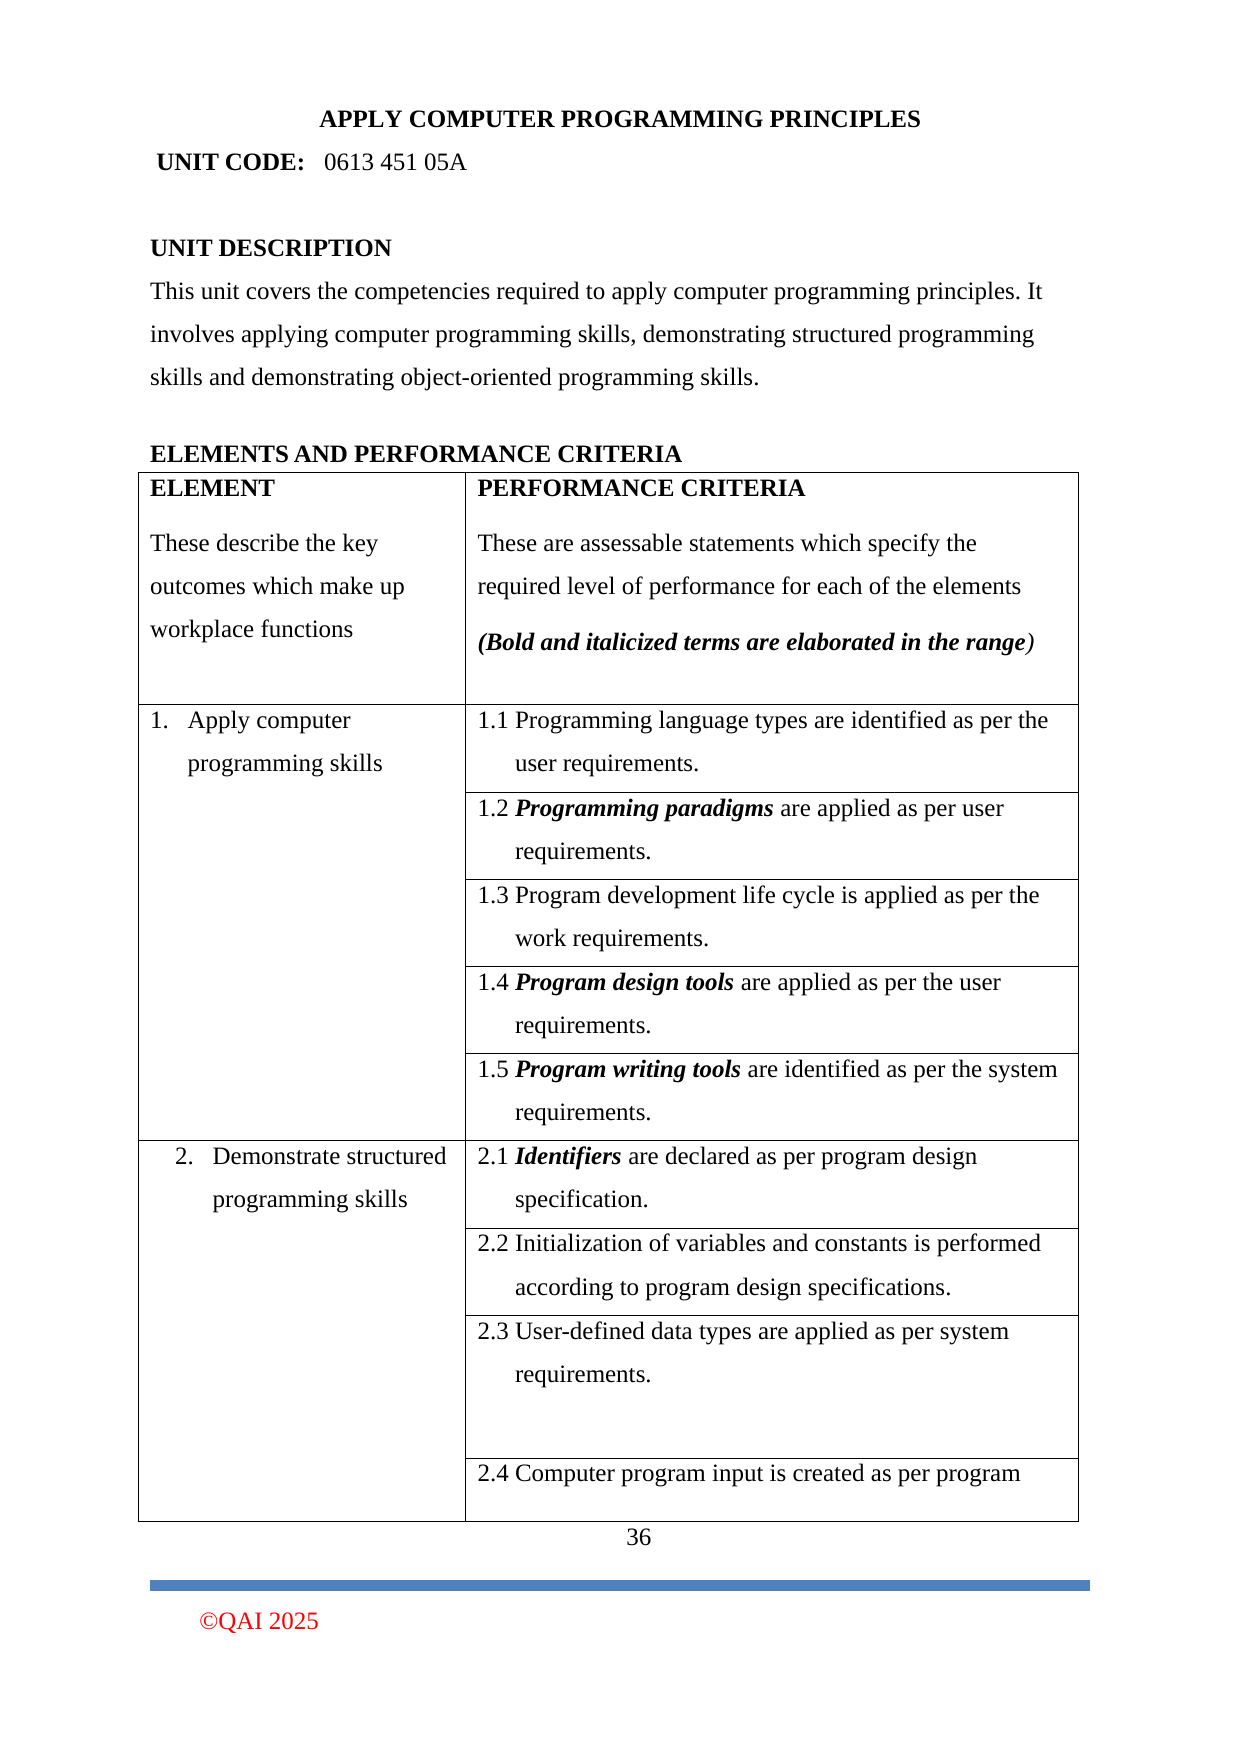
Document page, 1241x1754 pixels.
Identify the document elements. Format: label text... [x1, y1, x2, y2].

text ELEMENTS AND PERFORMANCE CRITERIA [150, 439, 1090, 467]
table_cell Programming paradigms are applied as per user requirements. [466, 793, 1078, 879]
table_cell Programming language types are identified as per the user requirements. [466, 705, 1078, 792]
table_cell Program development life cycle is applied as per the work requirements. [466, 880, 1078, 966]
subtitle APPLY COMPUTER PROGRAMMING PRINCIPLES [150, 104, 1090, 132]
table_cell Demonstrate structured programming skills [139, 1141, 465, 1521]
table_cell User-defined data types are applied as per system requirements. [466, 1316, 1078, 1457]
table_cell Program writing tools are identified as per the system requirements. [466, 1054, 1078, 1140]
table_cell Initialization of variables and constants is performed according to program design specifications. [466, 1229, 1078, 1315]
table_header PERFORMANCE CRITERIA These are assessable statements which specify the required level of performance for each of the elements (Bold and italicized terms are elaborated in the range) [466, 473, 1078, 704]
table_cell Computer program input is created as per program design. [466, 1459, 1078, 1521]
text UNIT CODE: 0613 451 05A [150, 147, 1090, 176]
text This unit covers the competencies required to apply computer programming principles. It involves applying computer programming skills, demonstrating structured programming skills and demonstrating object-oriented programming skills. [150, 276, 1090, 391]
table_cell Identifiers are declared as per program design specification. [466, 1141, 1078, 1227]
table_cell Program design tools are applied as per the user requirements. [466, 967, 1078, 1053]
table_cell Apply computer programming skills [139, 705, 465, 1140]
table_header ELEMENT These describe the key outcomes which make up workplace functions [139, 473, 465, 704]
text UNIT DESCRIPTION [150, 233, 1090, 262]
